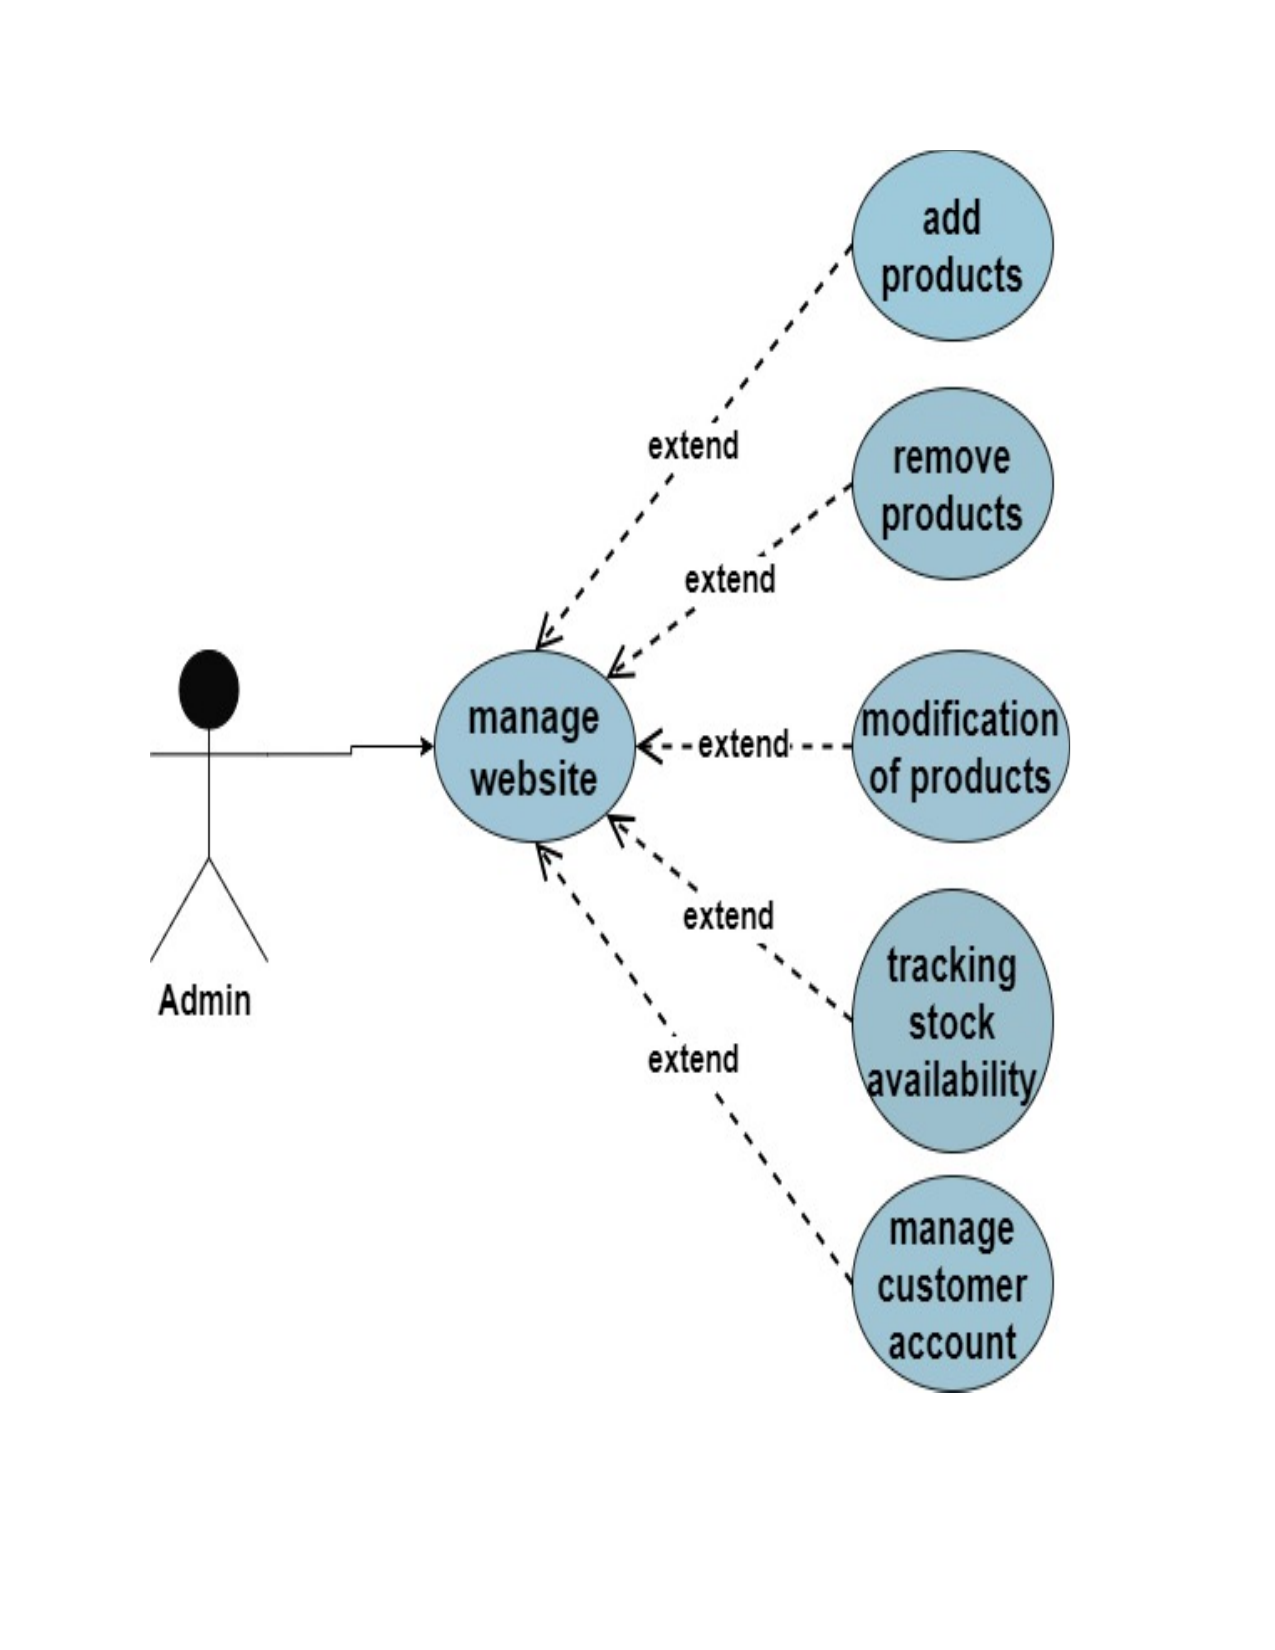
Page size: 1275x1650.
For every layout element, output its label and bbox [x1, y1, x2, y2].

picture [150, 150, 1071, 1393]
